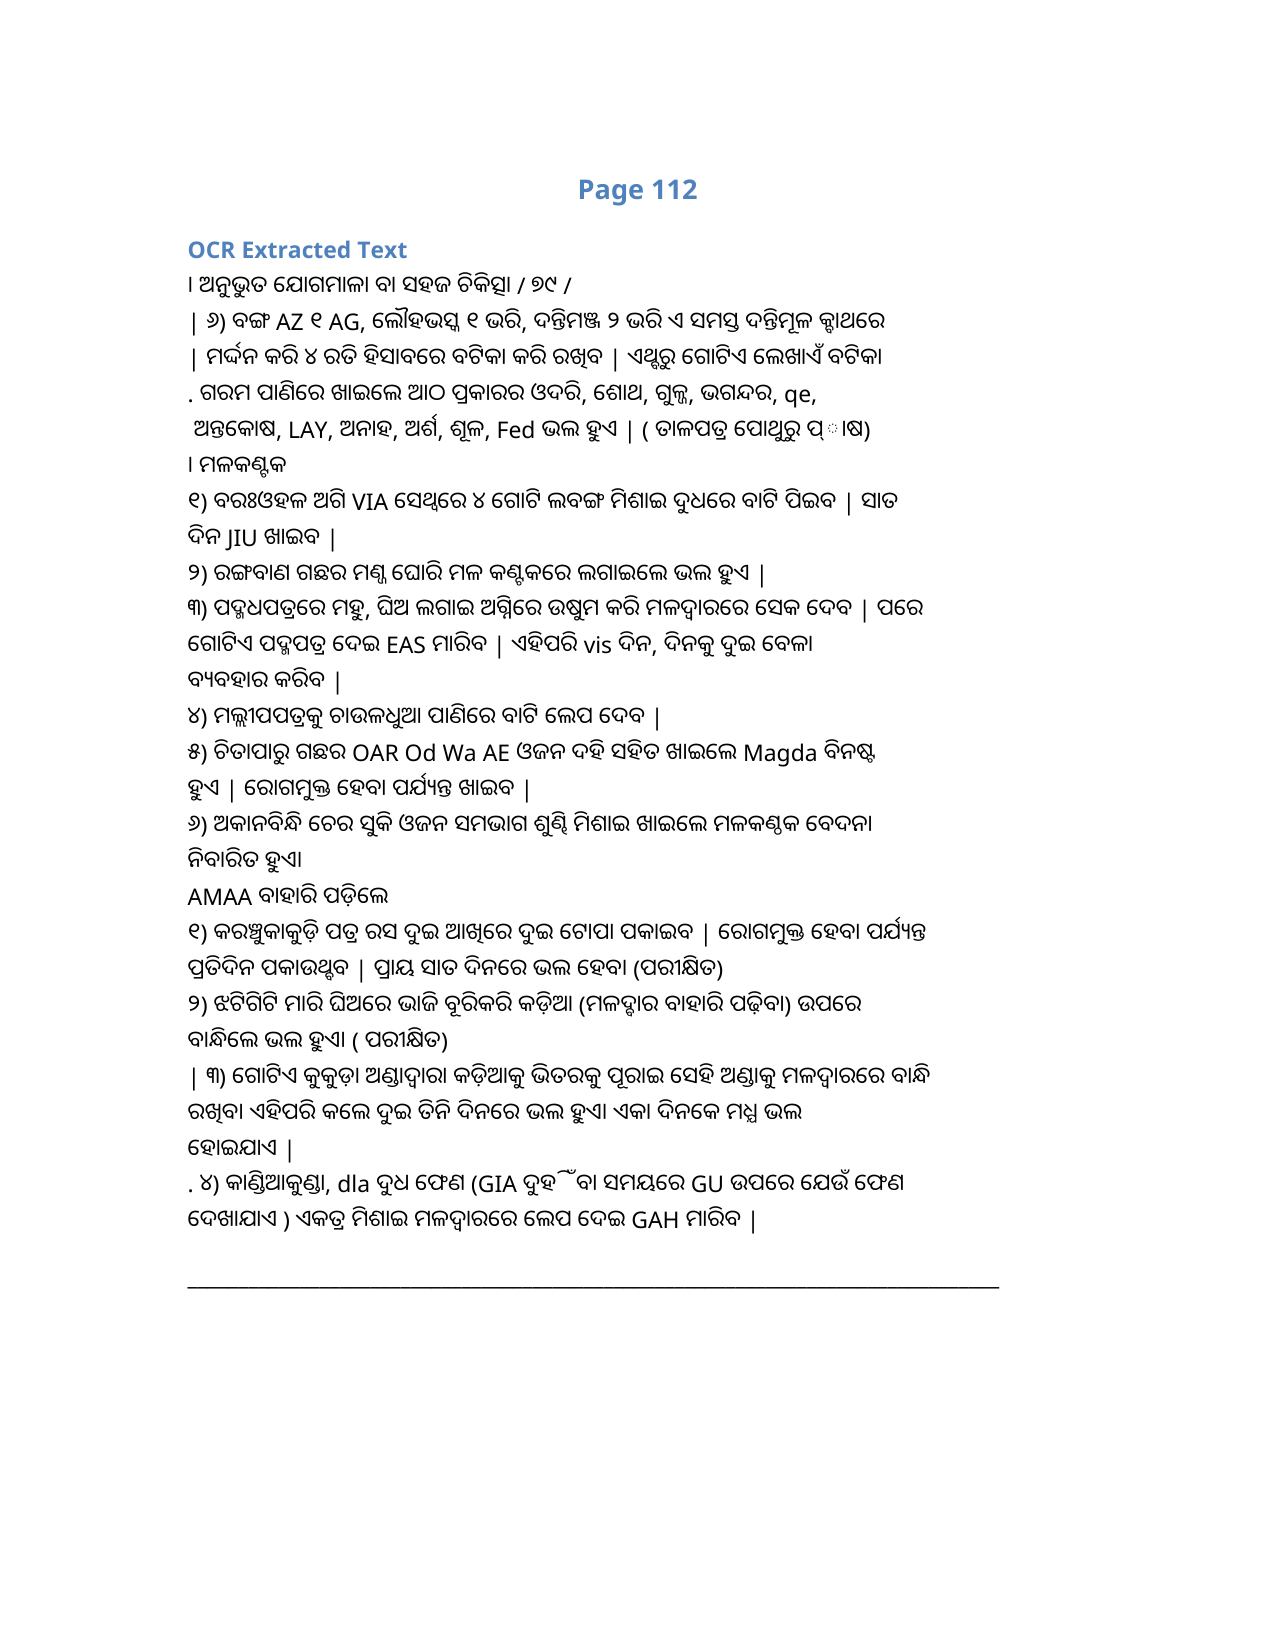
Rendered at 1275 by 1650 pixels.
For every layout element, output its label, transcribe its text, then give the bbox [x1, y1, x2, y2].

subtitle OCR Extracted Text [187, 234, 1087, 265]
subtitle Page 112 [187, 171, 1087, 208]
text ________________________________________________________________________________ [187, 1261, 1087, 1292]
text । ଅନୁଭୁତ ଯୋଗମାଳା ବା ସହଜ ଚିକିତ୍ସା / ୭୯ / | ୬) ବଙ୍ଗ AZ ୧ AG, ଲୌହଭସ୍କ ୧ ଭରି, ଦନ୍ତିମଞ୍ଜ ୨ ଭରି ଏ ସମସ୍ତ ଦନ୍ତିମୂଳ କ୍ବାଥରେ | ମର୍ଦ୍ଦନ କରି ୪ ରତି ହିସାବରେ ବଟିକା କରି ରଖିବ | ଏଥ୍ବରୁ ଗୋଟିଏ ଲେଖାଏଁ ବଟିକା . ଗରମ ପାଣିରେ ଖାଇଲେ ଆଠ ପ୍ରକାରର ଓଦରି, ଶୋଥ, ଗୁଳ୍ଜ, ଭଗନ୍ଦର, qe, ଅନ୍ତକୋଷ, LAY, ଅନାହ, ଅର୍ଶ, ଶୂଳ, Fed ଭଲ ହୁଏ | ( ତାଳପତ୍ର ପୋଥୁରୁ ପ୍ାଷ) । ମଳକଣ୍ଟକ ୧) ବରଃଓହଳ ଅଗି VIA ସେଥ୍ଵରେ ୪ ଗୋଟି ଲବଙ୍ଗ ମିଶାଇ ଦୁଧରେ ବାଟି ପିଇବ | ସାତ ଦିନ JIU ଖାଇବ | ୨) ରଙ୍ଗବାଣ ଗଛର ମଣ୍ଜ ଘୋରି ମଳ କଣ୍ଟକରେ ଲଗାଇଲେ ଭଲ ହୁଏ | ୩) ପଦ୍ମଧପତ୍ରରେ ମହୁ, ଘିଅ ଲଗାଇ ଅଗ୍ନିରେ ଉଷୁମ କରି ମଳଦ୍ଵାରରେ ସେକ ଦେବ | ପରେ ଗୋଟିଏ ପଦ୍ମପତ୍ର ଦେଇ EAS ମାରିବ | ଏହିପରି vis ଦିନ, ଦିନକୁ ଦୁଇ ବେଳା ବ୍ୟବହାର କରିବ | ୪) ମଲ୍ଲୀପପତ୍ରକୁ ଚାଉଳଧୁଆ ପାଣିରେ ବାଟି ଲେପ ଦେବ | ୫) ଚିତାପାରୁ ଗଛର OAR Od Wa AE ଓଜନ ଦହି ସହିତ ଖାଇଲେ Magda ବିନଷ୍ଟ ହୁଏ | ରୋଗମୁକ୍ତ ହେବା ପର୍ଯ୍ୟନ୍ତ ଖାଇବ | ୬) ଅକାନବିନ୍ଧି ଚେର ସୁକି ଓଜନ ସମଭାଗ ଶୁଣ୍ଢି ମିଶାଇ ଖାଇଲେ ମଳକଣ୍ଠକ ବେଦନା ନିବାରିତ ହୁଏ। AMAA ବାହାରି ପଡ଼ିଲେ ୧) କରଞ୍ଚୁକାକୁଡ଼ି ପତ୍ର ରସ ଦୁଇ ଆଖିରେ ଦୁଇ ଟୋପା ପକାଇବ | ରୋଗମୁକ୍ତ ହେବା ପର୍ଯ୍ୟନ୍ତ ପ୍ରତିଦିନ ପକାଉଥ୍ବବ | ପ୍ରାୟ ସାତ ଦିନରେ ଭଲ ହେବ। (ପରୀକ୍ଷିତ) ୨) ଝଟିଗିଟି ମାରି ଘିଅରେ ଭାଜି ବୂରିକରି କଡ଼ିଆ (ମଳଦ୍ବାର ବାହାରି ପଢ଼ିବା) ଉପରେ ବାନ୍ଧିଲେ ଭଲ ହୁଏ। ( ପରୀକ୍ଷିତ) | ୩) ଗୋଟିଏ କୁକୁଡ଼ା ଅଣ୍ଡାଦ୍ଵାରା କଡ଼ିଆକୁ ଭିତରକୁ ପୂରାଇ ସେହି ଅଣ୍ଡାକୁ ମଳଦ୍ଵାରରେ ବାନ୍ଧି ରଖିବ। ଏହିପରି କଲେ ଦୁଇ ତିନି ଦିନରେ ଭଲ ହୁଏ। ଏକା ଦିନକେ ମଧ୍ଯ ଭଲ ହୋଇଯାଏ | . ୪) କାଣ୍ଡିଆକୁଣ୍ଡା, dla ଦୁଧ ଫେଣ (GIA ଦୁହିଁବା ସମୟରେ GU ଉପରେ ଯେଉଁ ଫେଣ ଦେଖାଯାଏ ) ଏକତ୍ର ମିଶାଇ ମଳଦ୍ଵାରରେ ଲେପ ଦେଇ GAH ମାରିବ | [187, 270, 1087, 1236]
